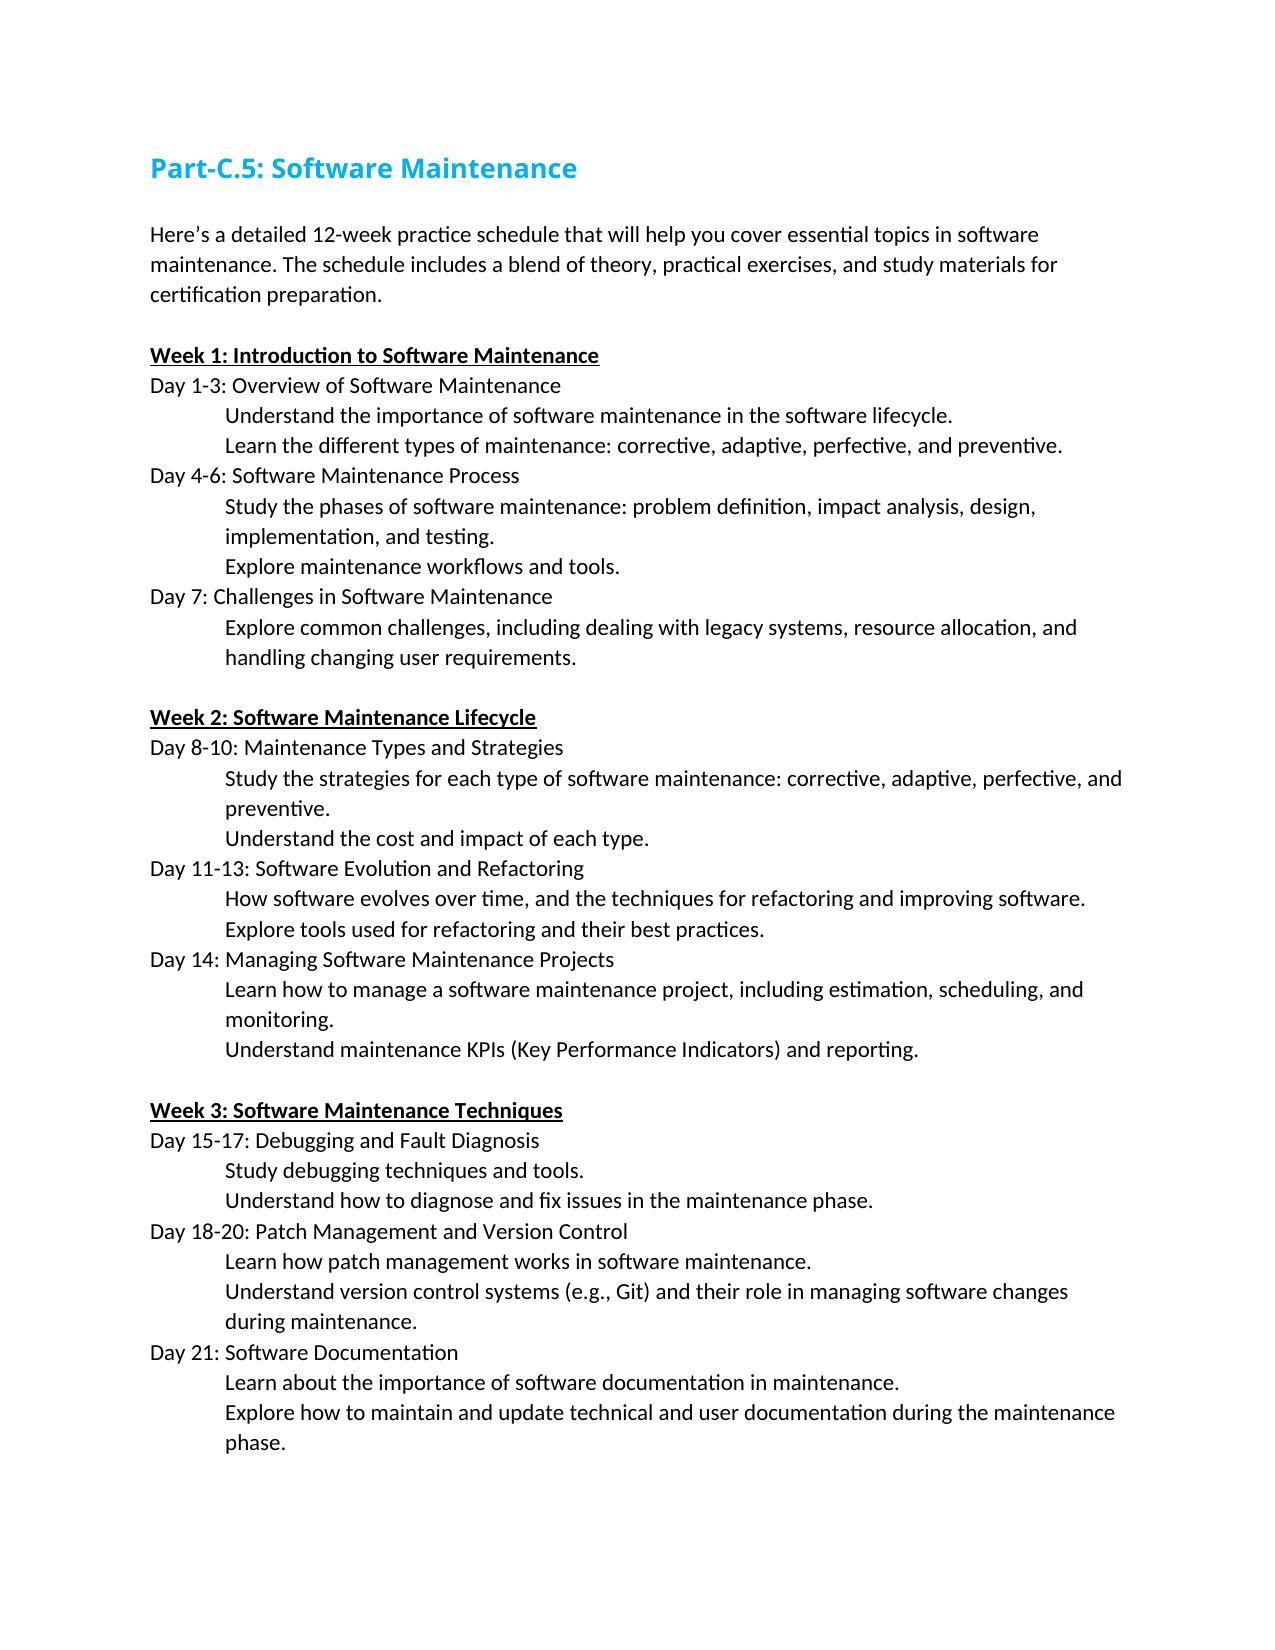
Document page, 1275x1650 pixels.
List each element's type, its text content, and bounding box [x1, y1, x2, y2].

text Day 21: Software Documentation [150, 1338, 1125, 1366]
text Explore maintenance workflows and tools. [150, 552, 1125, 580]
text Understand maintenance KPIs (Key Performance Indicators) and reporting. [150, 1036, 1125, 1064]
text Week 2: Software Maintenance Lifecycle [150, 703, 1125, 731]
text Learn about the importance of software documentation in maintenance. [150, 1368, 1125, 1396]
text Week 3: Software Maintenance Techniques [150, 1096, 1125, 1124]
text Day 1-3: Overview of Software Maintenance [150, 371, 1125, 399]
text Learn how patch management works in software maintenance. [150, 1247, 1125, 1275]
text Week 1: Introduction to Software Maintenance [150, 341, 1125, 369]
text Understand version control systems (e.g., Git) and their role in managing software changes during maintenance. [225, 1277, 1125, 1336]
text Study debugging techniques and tools. [150, 1156, 1125, 1184]
text Explore tools used for refactoring and their best practices. [150, 915, 1125, 943]
text Day 8-10: Maintenance Types and Strategies [150, 733, 1125, 762]
text Study the strategies for each type of software maintenance: corrective, adaptive, perfective, and preventive. [225, 764, 1125, 822]
text How software evolves over time, and the techniques for refactoring and improving software. [225, 884, 1125, 913]
text Day 14: Managing Software Maintenance Projects [150, 945, 1125, 973]
text Here’s a detailed 12-week practice schedule that will help you cover essential topics in software maintenance. The schedule includes a blend of theory, practical exercises, and study materials for certification preparation. [150, 220, 1125, 308]
text Learn the different types of maintenance: corrective, adaptive, perfective, and preventive. [150, 431, 1125, 459]
text Understand the importance of software maintenance in the software lifecycle. [150, 401, 1125, 429]
subtitle Part-C.5: Software Maintenance [150, 150, 1125, 187]
text Explore how to maintain and update technical and user documentation during the maintenance phase. [225, 1398, 1125, 1456]
text Study the phases of software maintenance: problem definition, impact analysis, design, implementation, and testing. [225, 492, 1125, 550]
text Explore common challenges, including dealing with legacy systems, resource allocation, and handling changing user requirements. [225, 613, 1125, 671]
text Day 4-6: Software Maintenance Process [150, 462, 1125, 490]
text Understand the cost and impact of each type. [150, 824, 1125, 852]
text Day 15-17: Debugging and Fault Diagnosis [150, 1126, 1125, 1154]
text Day 11-13: Software Evolution and Refactoring [150, 854, 1125, 882]
text Day 7: Challenges in Software Maintenance [150, 582, 1125, 611]
text Understand how to diagnose and fix issues in the maintenance phase. [150, 1187, 1125, 1215]
text Day 18-20: Patch Management and Version Control [150, 1217, 1125, 1245]
text Learn how to manage a software maintenance project, including estimation, scheduling, and monitoring. [225, 975, 1125, 1033]
